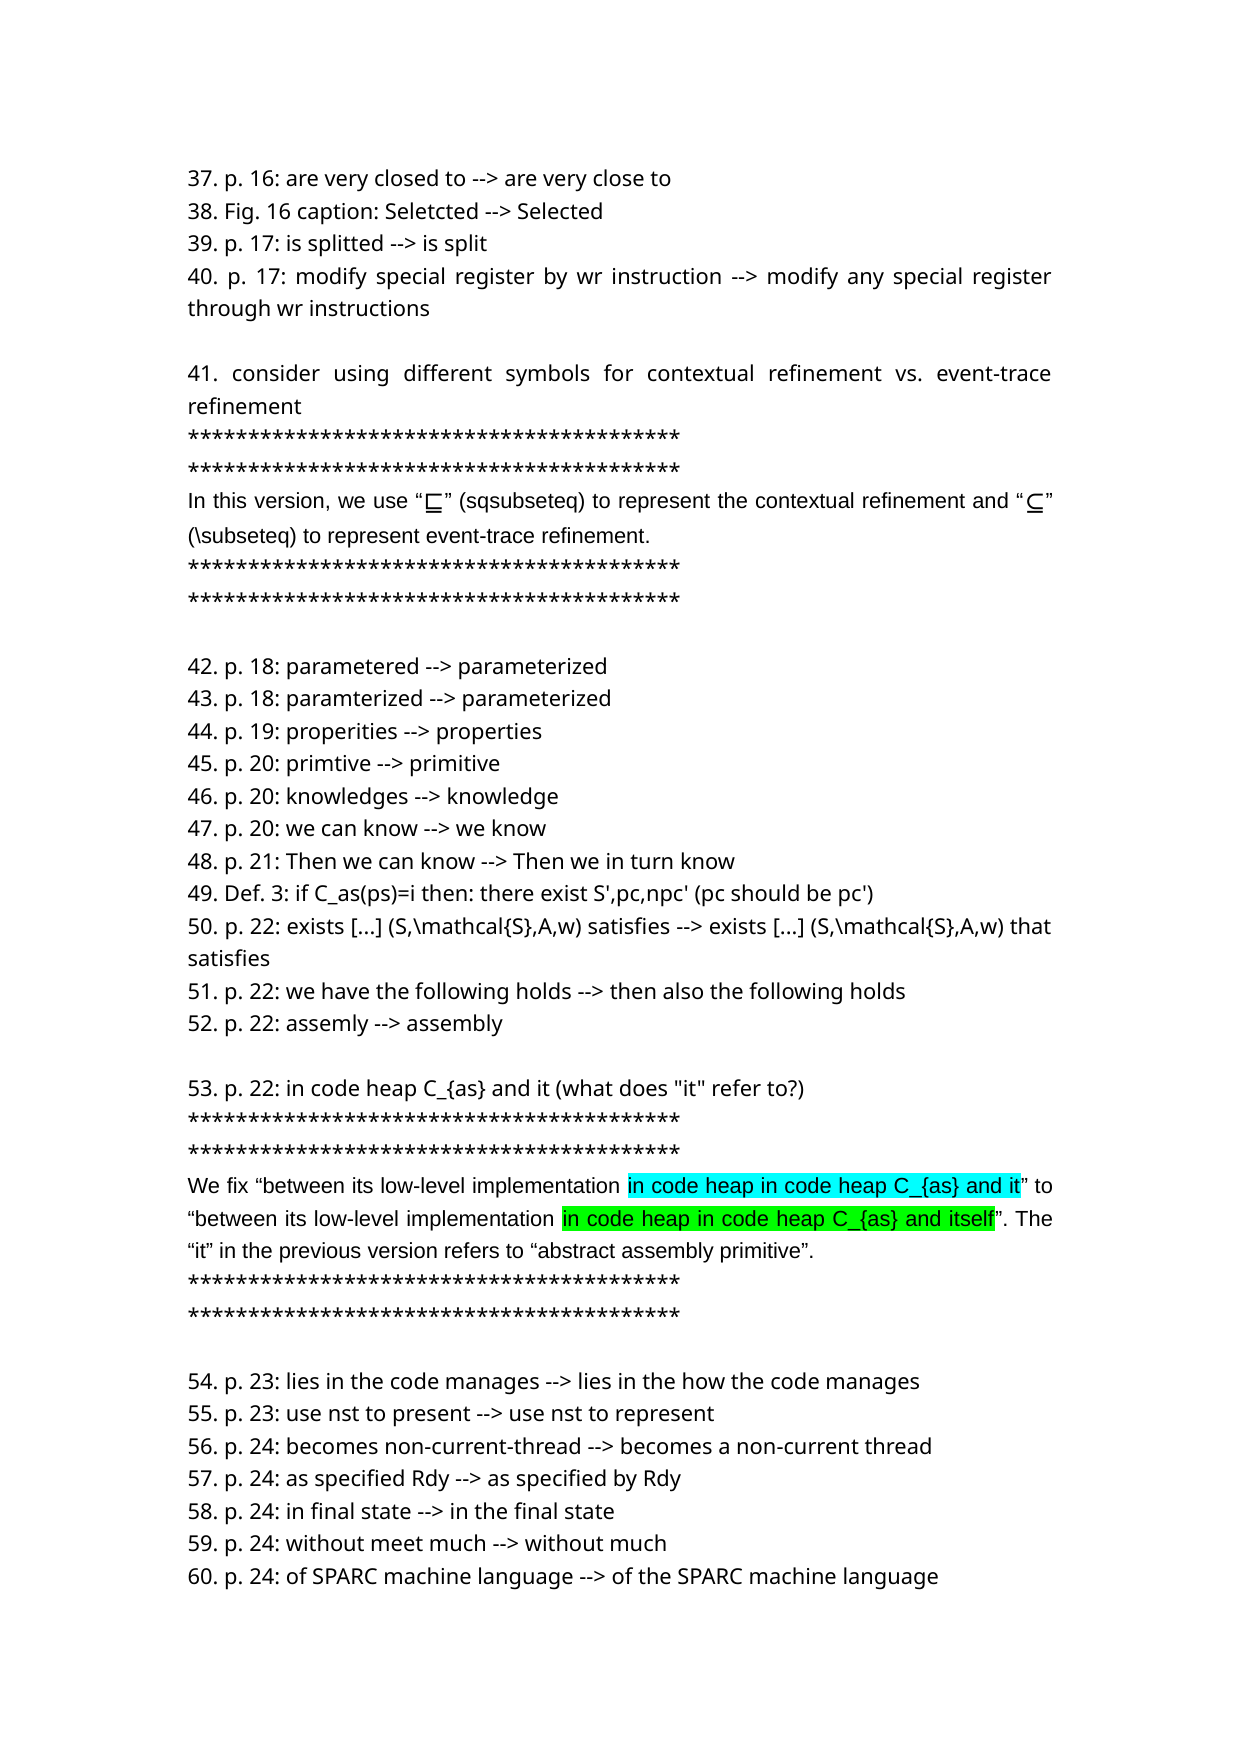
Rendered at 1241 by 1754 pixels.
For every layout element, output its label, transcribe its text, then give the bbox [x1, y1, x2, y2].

text ***************************************** [187, 1104, 1053, 1137]
text ***************************************** [187, 454, 1053, 487]
text ***************************************** [187, 1137, 1053, 1169]
text We fix “between its low-level implementation in code heap in code heap C_{as} and it” to “between its low-level implementation in code heap in code heap C_{as} and itself”. The “it” in the previous version refers to “abstract assembly primitive”. [187, 1169, 1053, 1267]
text ***************************************** [187, 422, 1053, 454]
text In this version, we use “” (sqsubseteq) to represent the contextual refinement and “” (\subseteq) to represent event-trace refinement. [187, 487, 1053, 552]
text 42. p. 18: parametered --> parameterized 43. p. 18: paramterized --> parameterized 44. p. 19: properities --> properties 45. p. 20: primtive --> primitive 46. p. 20: knowledges --> knowledge 47. p. 20: we can know --> we know 48. p. 21: Then we can know --> Then we in turn know 49. Def. 3: if C_as(ps)=i then: there exist S',pc,npc' (pc should be pc') 50. p. 22: exists [...] (S,\mathcal{S},A,w) satisfies --> exists [...] (S,\mathcal{S},A,w) that satisfies 51. p. 22: we have the following holds --> then also the following holds 52. p. 22: assemly --> assembly [187, 617, 1053, 1072]
text 53. p. 22: in code heap C_{as} and it (what does "it" refer to?) [187, 1072, 1053, 1104]
text 41. consider using different symbols for contextual refinement vs. event-trace refinement [187, 324, 1053, 376]
text 41. consider using different symbols for contextual refinement vs. event-trace refinement [187, 377, 1053, 422]
text ***************************************** [187, 552, 1053, 584]
text ***************************************** [187, 1299, 1053, 1332]
text ***************************************** [187, 1267, 1053, 1299]
text ***************************************** [187, 584, 1053, 617]
